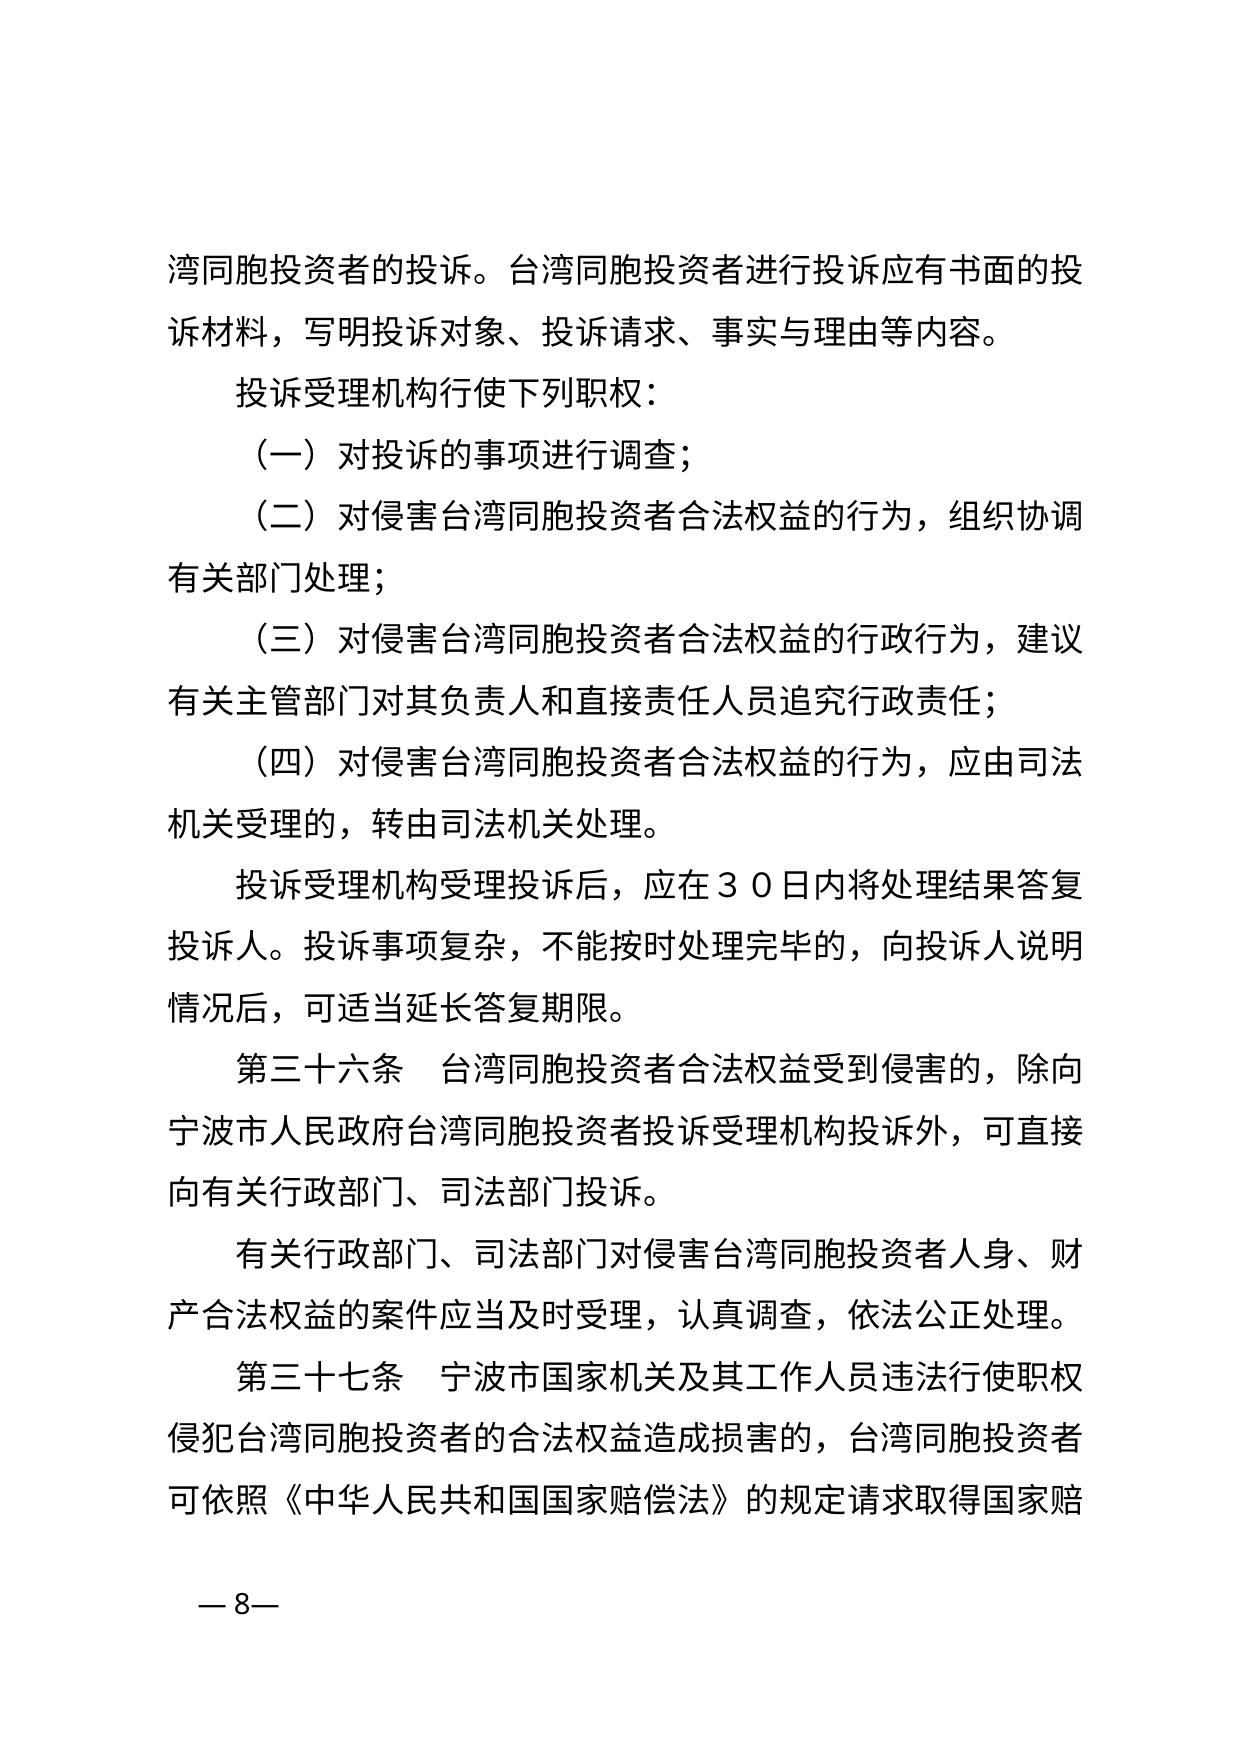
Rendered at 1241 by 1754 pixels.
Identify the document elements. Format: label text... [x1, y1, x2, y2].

text 投诉受理机构受理投诉后，应在３０日内将处理结果答复投诉人。投诉事项复杂，不能按时处理完毕的，向投诉人说明情况后，可适当延长答复期限。 [168, 852, 1084, 1037]
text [168, 238, 1084, 361]
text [168, 1344, 1084, 1528]
text （二）对侵害台湾同胞投资者合法权益的行为，组织协调有关部门处理； [168, 483, 1084, 606]
text （四）对侵害台湾同胞投资者合法权益的行为，应由司法机关受理的，转由司法机关处理。 [168, 729, 1084, 852]
text （三）对侵害台湾同胞投资者合法权益的行政行为，建议有关主管部门对其负责人和直接责任人员追究行政责任； [168, 606, 1084, 729]
text 有关行政部门、司法部门对侵害台湾同胞投资者人身、财产合法权益的案件应当及时受理，认真调查，依法公正处理。 [168, 1221, 1084, 1344]
text 投诉受理机构行使下列职权： [168, 361, 1084, 422]
text 第三十六条 台湾同胞投资者合法权益受到侵害的，除向宁波市人民政府台湾同胞投资者投诉受理机构投诉外，可直接向有关行政部门、司法部门投诉。 [168, 1037, 1084, 1221]
text （一）对投诉的事项进行调查； [168, 422, 1084, 483]
